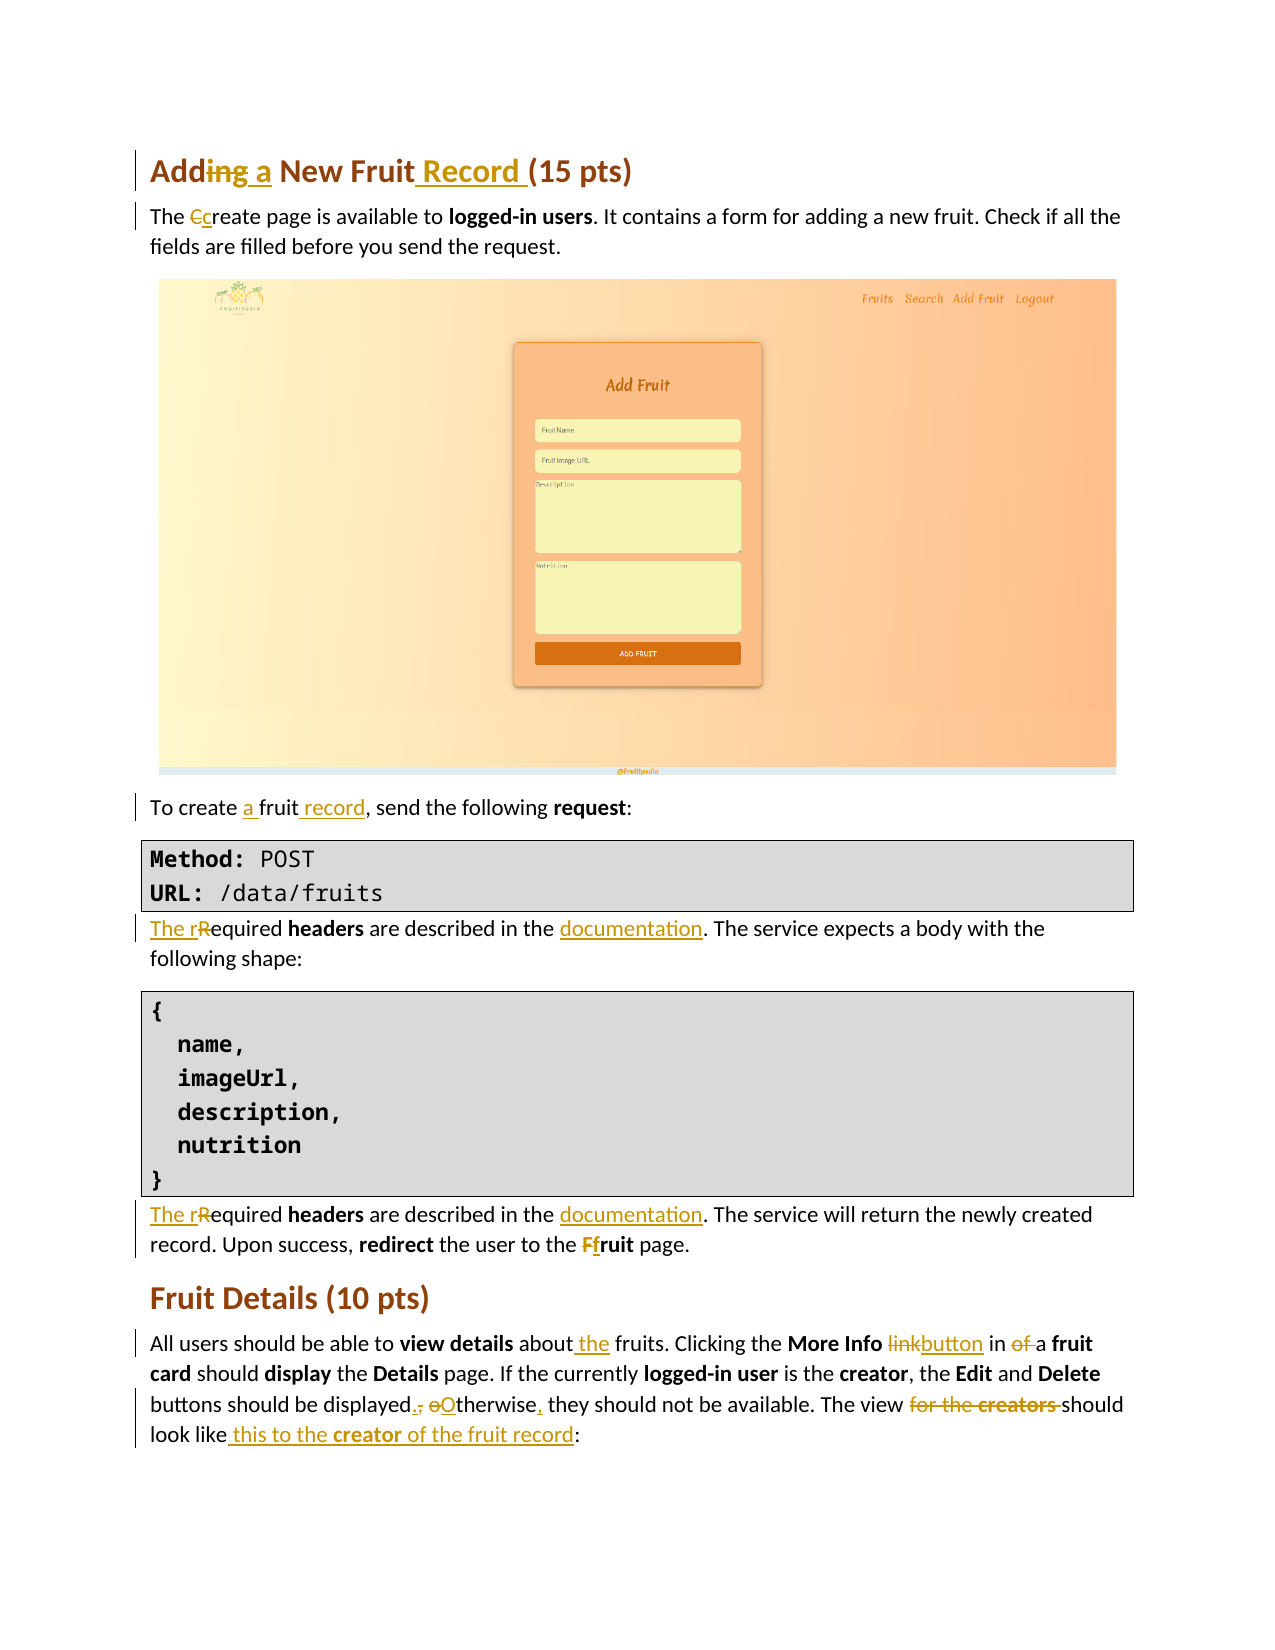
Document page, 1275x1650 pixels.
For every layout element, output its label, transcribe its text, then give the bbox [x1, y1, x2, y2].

text URL: /data/fruits [142, 874, 1133, 911]
text equired headers are described in the . The service will return the newly created record. Upon success, redirect the user to the ruit page. [150, 1200, 1125, 1258]
text description, [142, 1092, 1133, 1126]
subtitle Fruit Details (10 pts) [150, 1277, 1125, 1318]
text Method: POST [142, 841, 1133, 874]
text All users should be able to view details about fruits. Clicking the More Info in a fruit card should display the Details page. If the currently logged-in user is the creator, the Edit and Delete buttons should be displayed therwise they should not be available. The view should look like: [150, 1329, 1125, 1448]
text { [142, 992, 1133, 1025]
text name, [142, 1025, 1133, 1059]
text } [142, 1160, 1133, 1196]
picture [158, 279, 1117, 775]
text imageUrl, [142, 1059, 1133, 1092]
text equired headers are described in the . The service expects a body with the following shape: [150, 914, 1125, 972]
text To create fruit, send the following request: [150, 793, 1125, 821]
text The reate page is available to logged-in users. It contains a form for adding a new fruit. Check if all the fields are filled before you send the request. [150, 202, 1125, 261]
subtitle Add New Fruit(15 pts) [150, 150, 1125, 191]
text nutrition [142, 1126, 1133, 1160]
